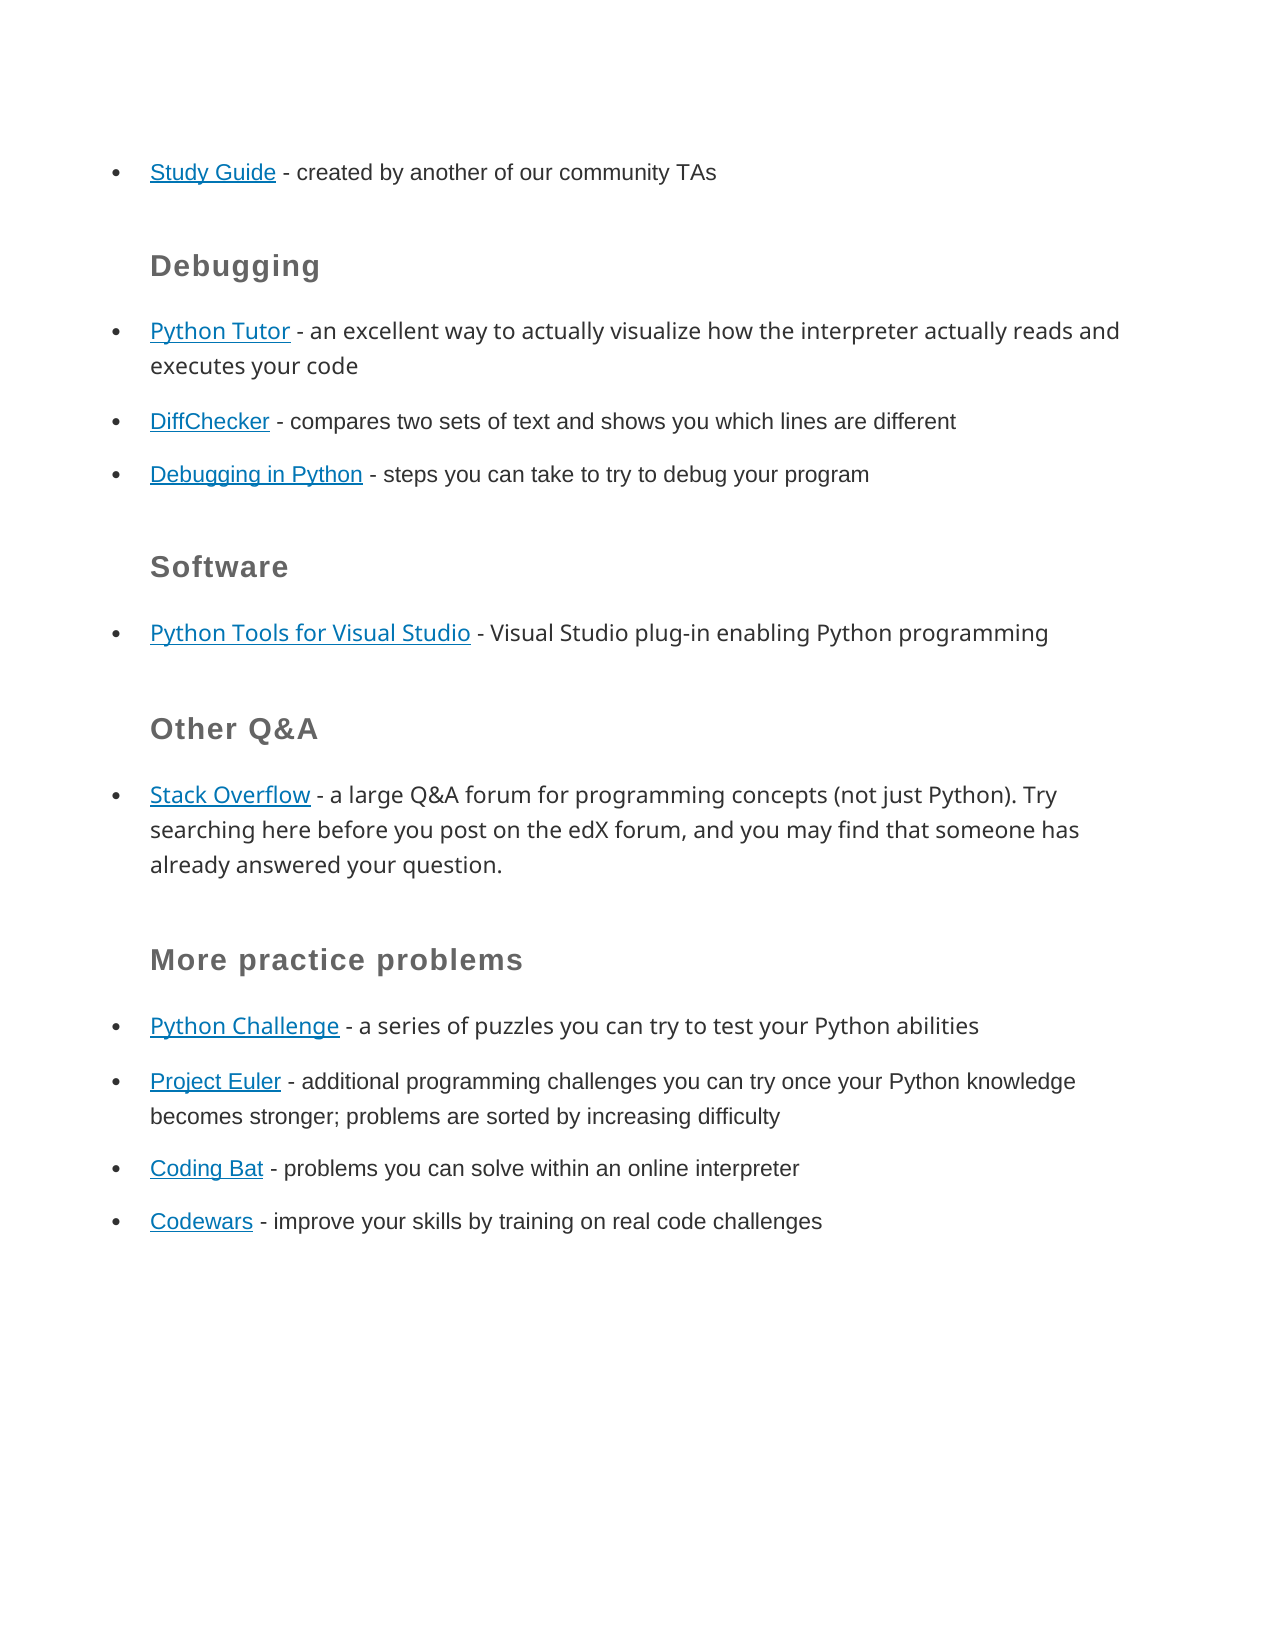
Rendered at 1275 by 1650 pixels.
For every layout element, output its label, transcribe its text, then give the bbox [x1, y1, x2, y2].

subtitle Software [150, 549, 1125, 584]
list Python Tutor - an excellent way to actually visualize how the interpreter actually reads and executes your code [112, 311, 1125, 381]
list Coding Bat - problems you can solve within an online interpreter [112, 1147, 1125, 1182]
list Codewars - improve your skills by training on real code challenges [112, 1199, 1125, 1234]
subtitle Other Q&A [150, 711, 1125, 746]
list Study Guide - created by another of our community TAs [112, 150, 1125, 185]
list Debugging in Python - steps you can take to try to debug your program [112, 452, 1125, 487]
list Project Euler - additional programming challenges you can try once your Python knowledge becomes stronger; problems are sorted by increasing difficulty [112, 1059, 1125, 1129]
subtitle Debugging [150, 247, 1125, 282]
list Python Tools for Visual Studio - Visual Studio plug-in enabling Python programming [112, 613, 1125, 648]
subtitle More practice problems [150, 942, 1125, 977]
list Python Challenge - a series of puzzles you can try to test your Python abilities [112, 1006, 1125, 1041]
list DiffChecker - compares two sets of text and shows you which lines are different [112, 399, 1125, 434]
list Stack Overflow - a large Q&A forum for programming concepts (not just Python). Try searching here before you post on the edX forum, and you may find that someone has already answered your question. [112, 775, 1125, 880]
